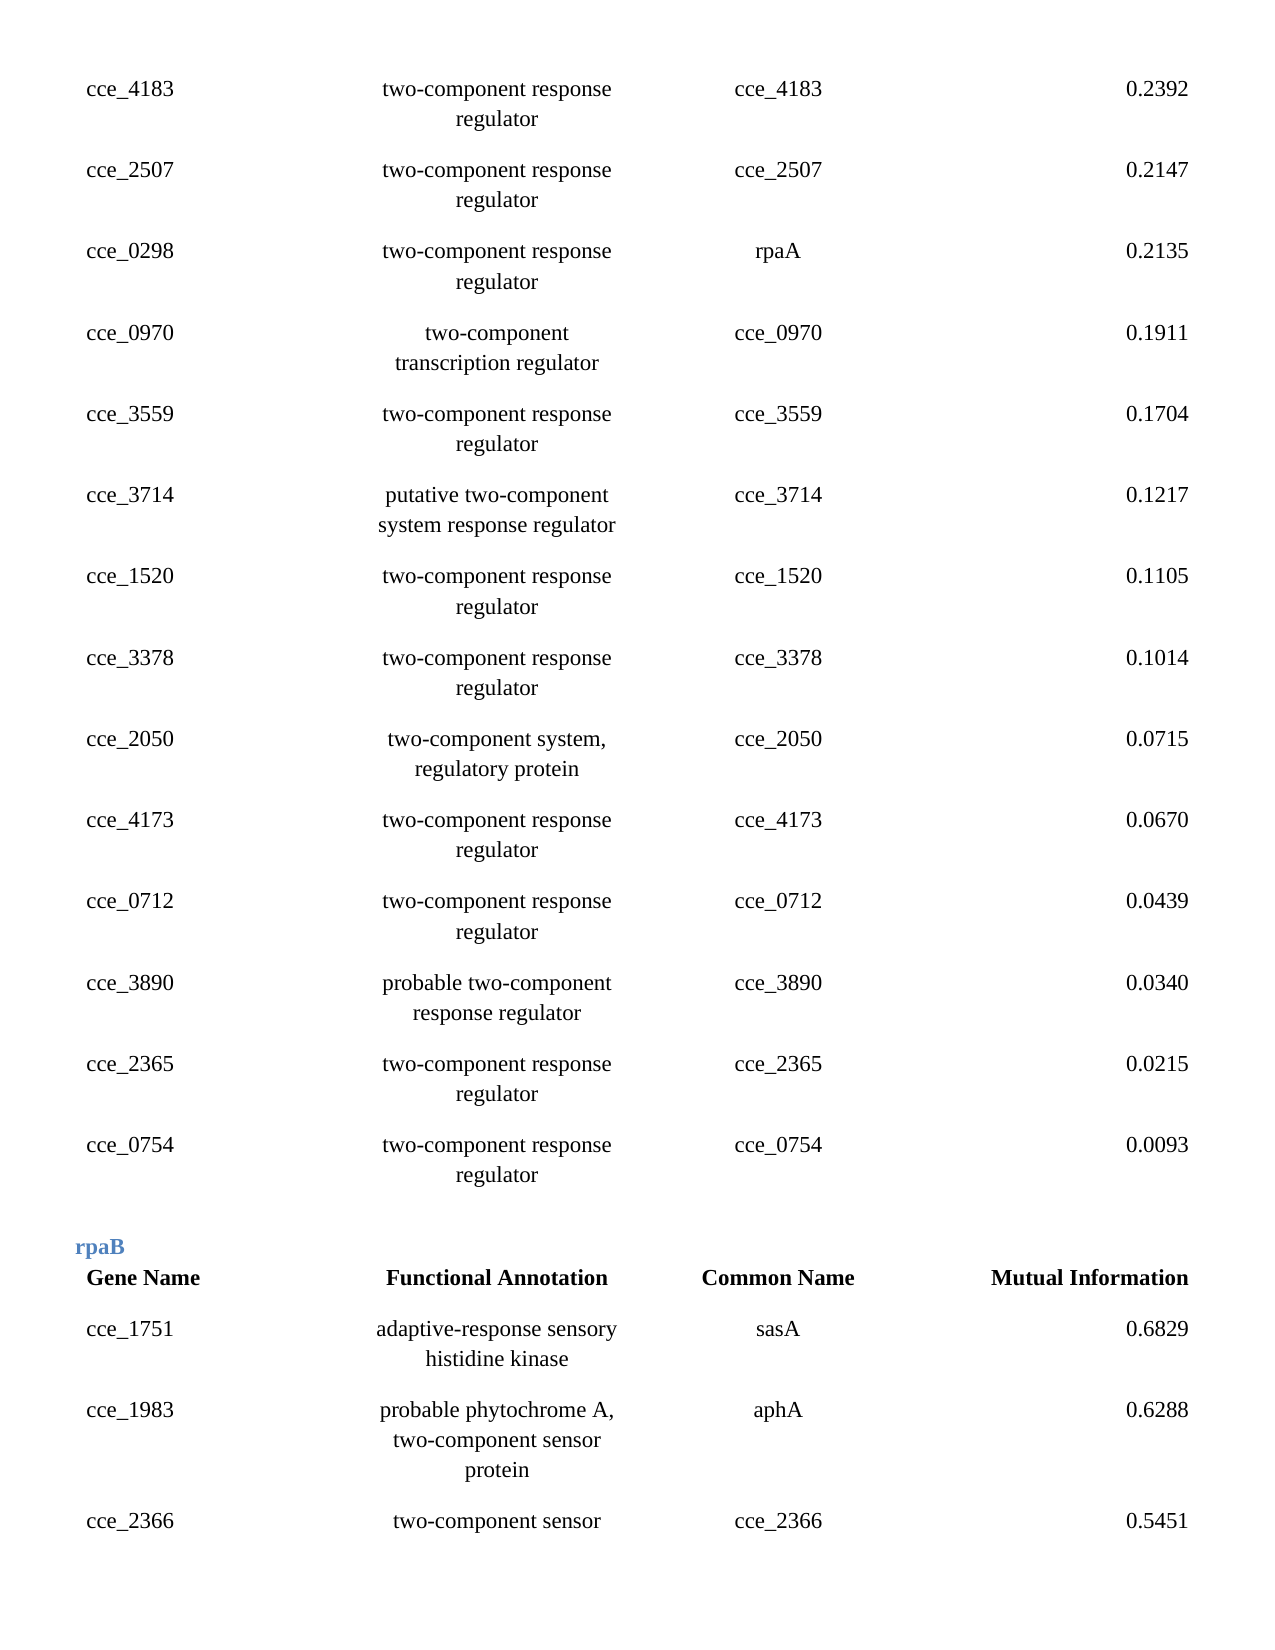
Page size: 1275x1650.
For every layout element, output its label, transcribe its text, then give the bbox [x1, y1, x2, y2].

table_cell cce_0970 [75, 319, 356, 400]
table_cell two-component response regulator [356, 238, 637, 319]
table_cell probable phytochrome A, two-component sensor protein [356, 1396, 637, 1507]
subtitle rpaB [75, 1233, 1200, 1260]
table_cell 0.0215 [919, 1050, 1200, 1131]
table_cell 0.1704 [919, 400, 1200, 481]
table_cell cce_3714 [75, 481, 356, 562]
table_cell two-component response regulator [356, 400, 637, 481]
table_cell two-component response regulator [356, 156, 637, 237]
table_header Mutual Information [919, 1264, 1200, 1314]
table_cell cce_0970 [638, 319, 919, 400]
table_cell cce_1983 [75, 1396, 356, 1507]
table_cell cce_4173 [75, 806, 356, 887]
table_header Functional Annotation [356, 1264, 637, 1314]
table_cell cce_2507 [638, 156, 919, 237]
table_cell cce_1751 [75, 1315, 356, 1396]
table_cell cce_0298 [75, 238, 356, 319]
table_cell 0.1217 [919, 481, 1200, 562]
table_cell cce_3378 [75, 644, 356, 725]
table_cell two-component response regulator [356, 888, 637, 969]
table_cell 0.6288 [919, 1396, 1200, 1507]
table_cell cce_0712 [638, 888, 919, 969]
table_cell 0.1014 [919, 644, 1200, 725]
table_cell 0.1105 [919, 563, 1200, 644]
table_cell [356, 75, 637, 156]
table_cell 0.0093 [919, 1131, 1200, 1212]
table_cell two-component response regulator [356, 1050, 637, 1131]
table_cell two-component system, regulatory protein [356, 725, 637, 806]
table_cell cce_2050 [638, 725, 919, 806]
table_cell 0.2135 [919, 238, 1200, 319]
table_cell cce_4183 [75, 75, 356, 156]
table_cell two-component transcription regulator [356, 319, 637, 400]
table_cell 0.0715 [919, 725, 1200, 806]
table_cell cce_3559 [638, 400, 919, 481]
table_cell probable two-component response regulator [356, 969, 637, 1050]
table_cell cce_4173 [638, 806, 919, 887]
table_cell 0.1911 [919, 319, 1200, 400]
table_cell two-component response regulator [356, 563, 637, 644]
table_cell cce_3559 [75, 400, 356, 481]
table_cell 0.2147 [919, 156, 1200, 237]
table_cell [356, 1507, 637, 1558]
table_cell cce_2365 [638, 1050, 919, 1131]
table_cell two-component response regulator [356, 1131, 637, 1212]
table_cell 0.5451 [919, 1507, 1200, 1558]
table_cell 0.2392 [919, 75, 1200, 156]
table_cell cce_0754 [638, 1131, 919, 1212]
table_header Gene Name [75, 1264, 356, 1314]
table_cell two-component response regulator [356, 806, 637, 887]
table_cell 0.6829 [919, 1315, 1200, 1396]
table_cell aphA [638, 1396, 919, 1507]
table_cell cce_3890 [75, 969, 356, 1050]
table_cell cce_0754 [75, 1131, 356, 1212]
table_header Common Name [638, 1264, 919, 1314]
table_cell cce_3378 [638, 644, 919, 725]
table_cell two-component response regulator [356, 644, 637, 725]
table_cell cce_3714 [638, 481, 919, 562]
table_cell cce_1520 [638, 563, 919, 644]
table_cell putative two-component system response regulator [356, 481, 637, 562]
table_cell cce_0712 [75, 888, 356, 969]
table_cell cce_1520 [75, 563, 356, 644]
table_cell sasA [638, 1315, 919, 1396]
table_cell 0.0340 [919, 969, 1200, 1050]
table_cell 0.0439 [919, 888, 1200, 969]
table_cell cce_3890 [638, 969, 919, 1050]
table_cell rpaA [638, 238, 919, 319]
table_cell cce_4183 [638, 75, 919, 156]
table_cell cce_2366 [638, 1507, 919, 1558]
table_cell cce_2507 [75, 156, 356, 237]
table_cell cce_2365 [75, 1050, 356, 1131]
table_cell adaptive-response sensory histidine kinase [356, 1315, 637, 1396]
table_cell cce_2050 [75, 725, 356, 806]
table_cell cce_2366 [75, 1507, 356, 1558]
table_cell 0.0670 [919, 806, 1200, 887]
